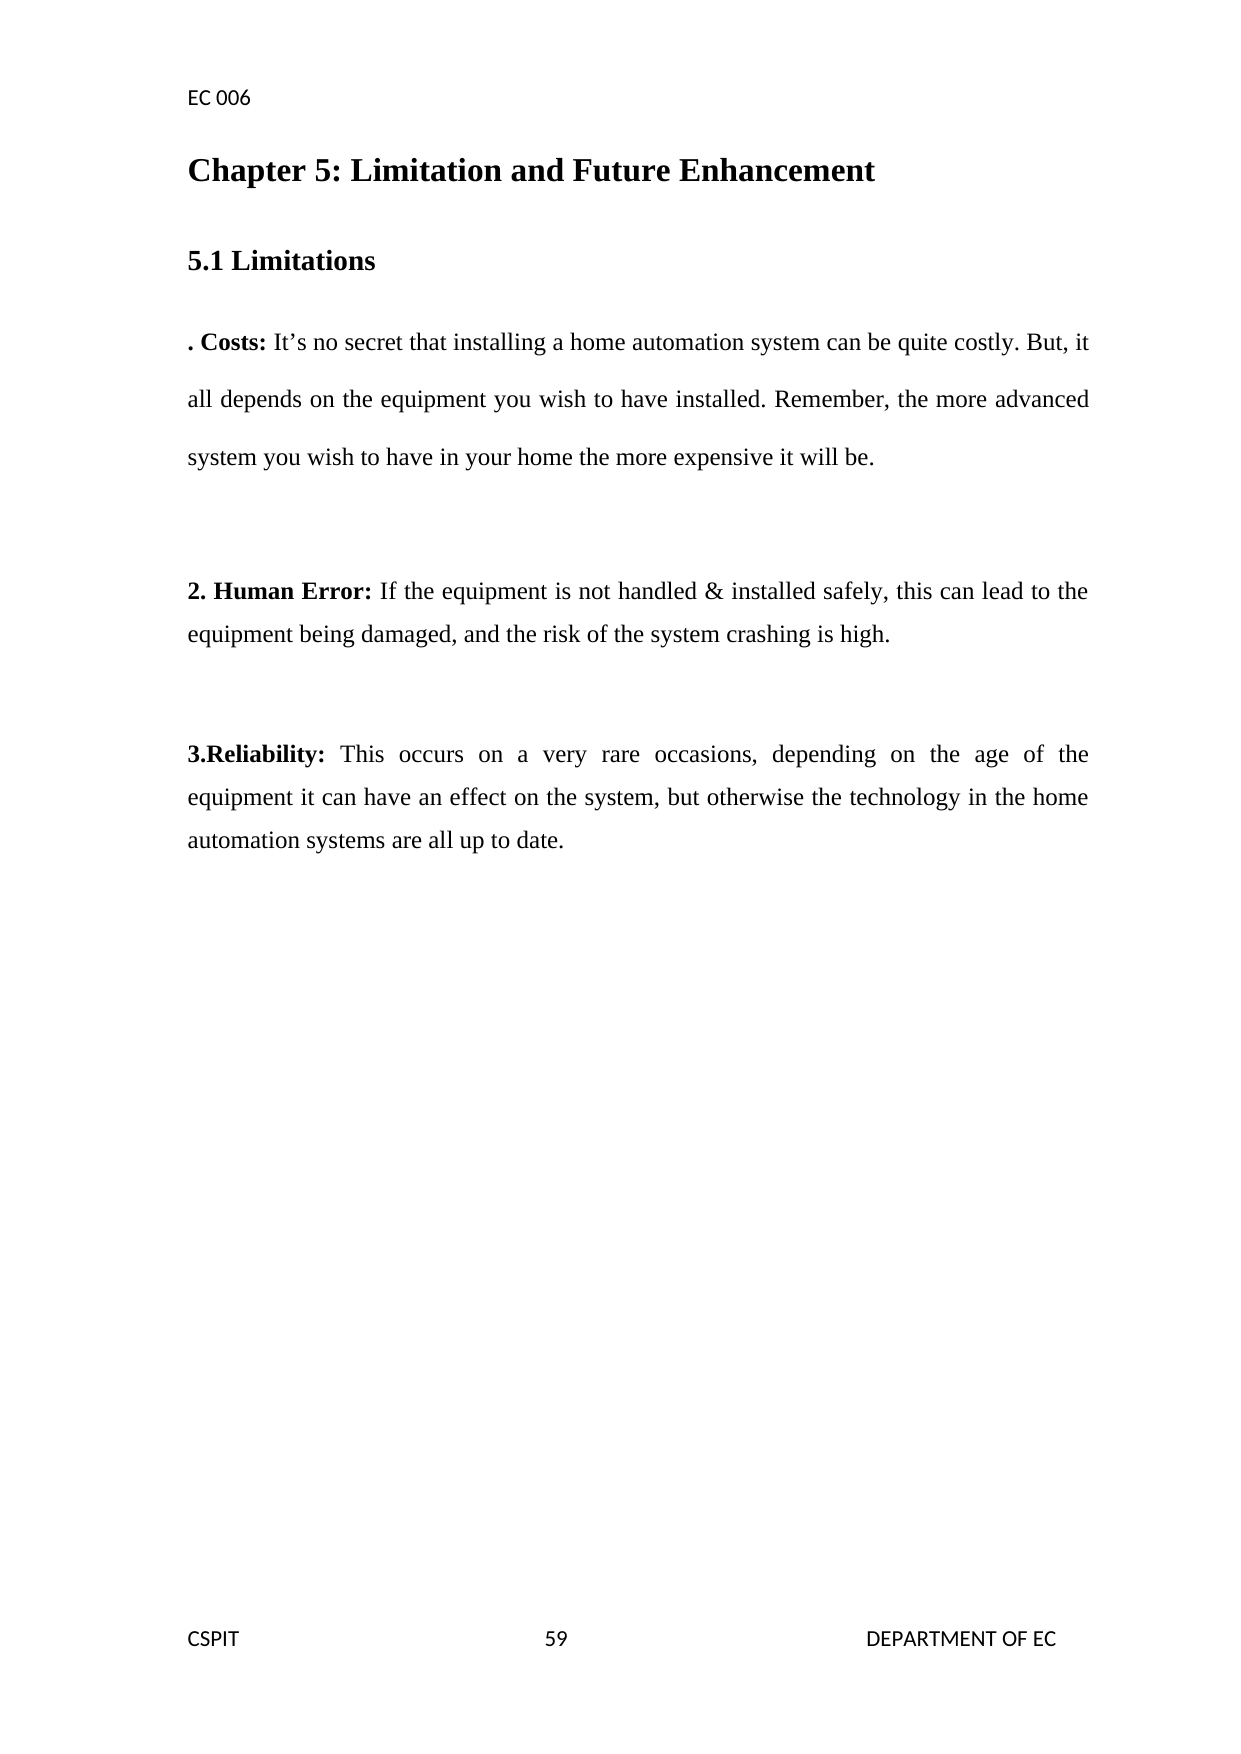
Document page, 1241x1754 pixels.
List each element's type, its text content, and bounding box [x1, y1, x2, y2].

text 3.Reliability: This occurs on a very rare occasions, depending on the age of the equipment it can have an effect on the system, but otherwise the technology in the home automation systems are all up to date. [187, 739, 1090, 854]
text . Costs: It’s no secret that installing a home automation system can be quite costly. But, it all depends on the equipment you wish to have installed. Remember, the more advanced system you wish to have in your home the more expensive it will be. [187, 327, 1090, 471]
text Chapter 5: Limitation and Future Enhancement [187, 150, 1090, 188]
text 2. Human Error: If the equipment is not handled & installed safely, this can lead to the equipment being damaged, and the risk of the system crashing is high. [187, 576, 1090, 648]
text 5.1 Limitations [187, 243, 1090, 277]
